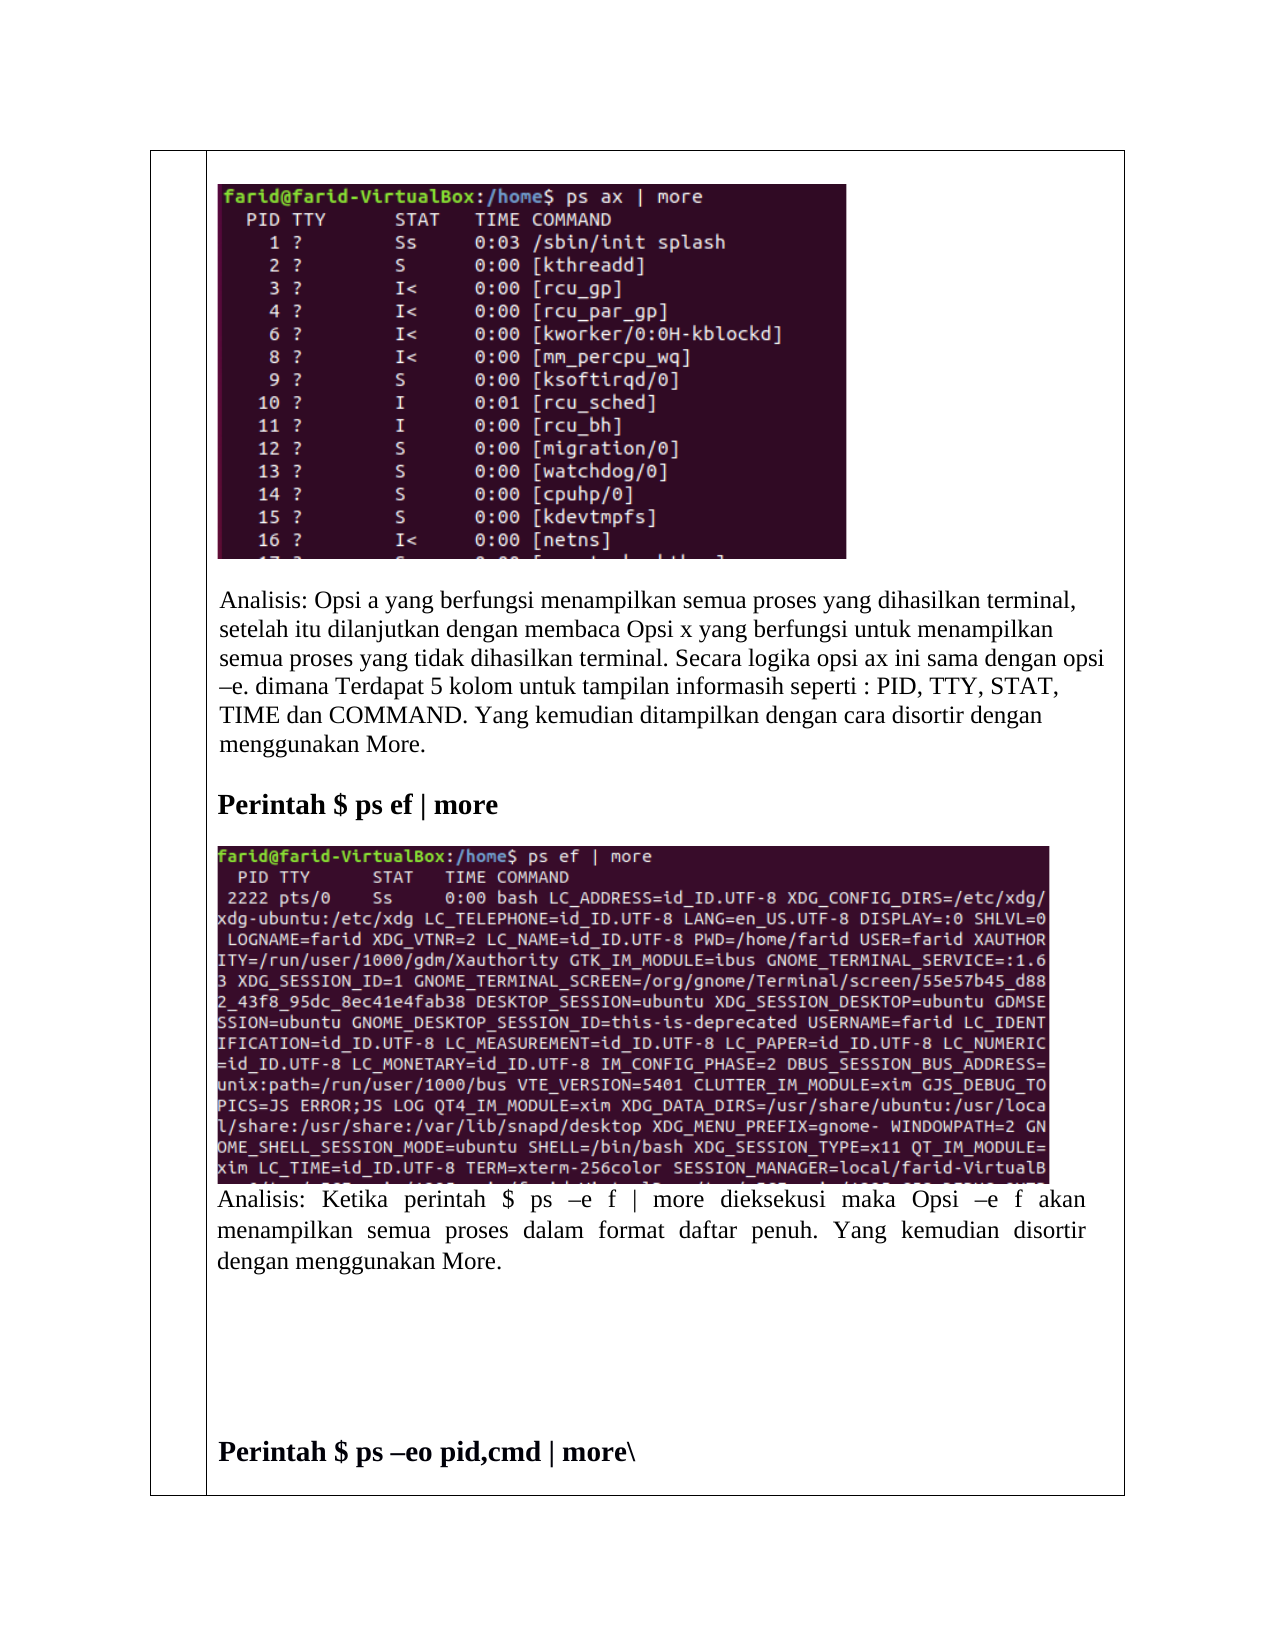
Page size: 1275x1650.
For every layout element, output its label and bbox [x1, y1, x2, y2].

table_cell [151, 151, 206, 1495]
table_cell [207, 151, 1124, 1495]
picture [217, 846, 1050, 1184]
picture [217, 184, 847, 559]
